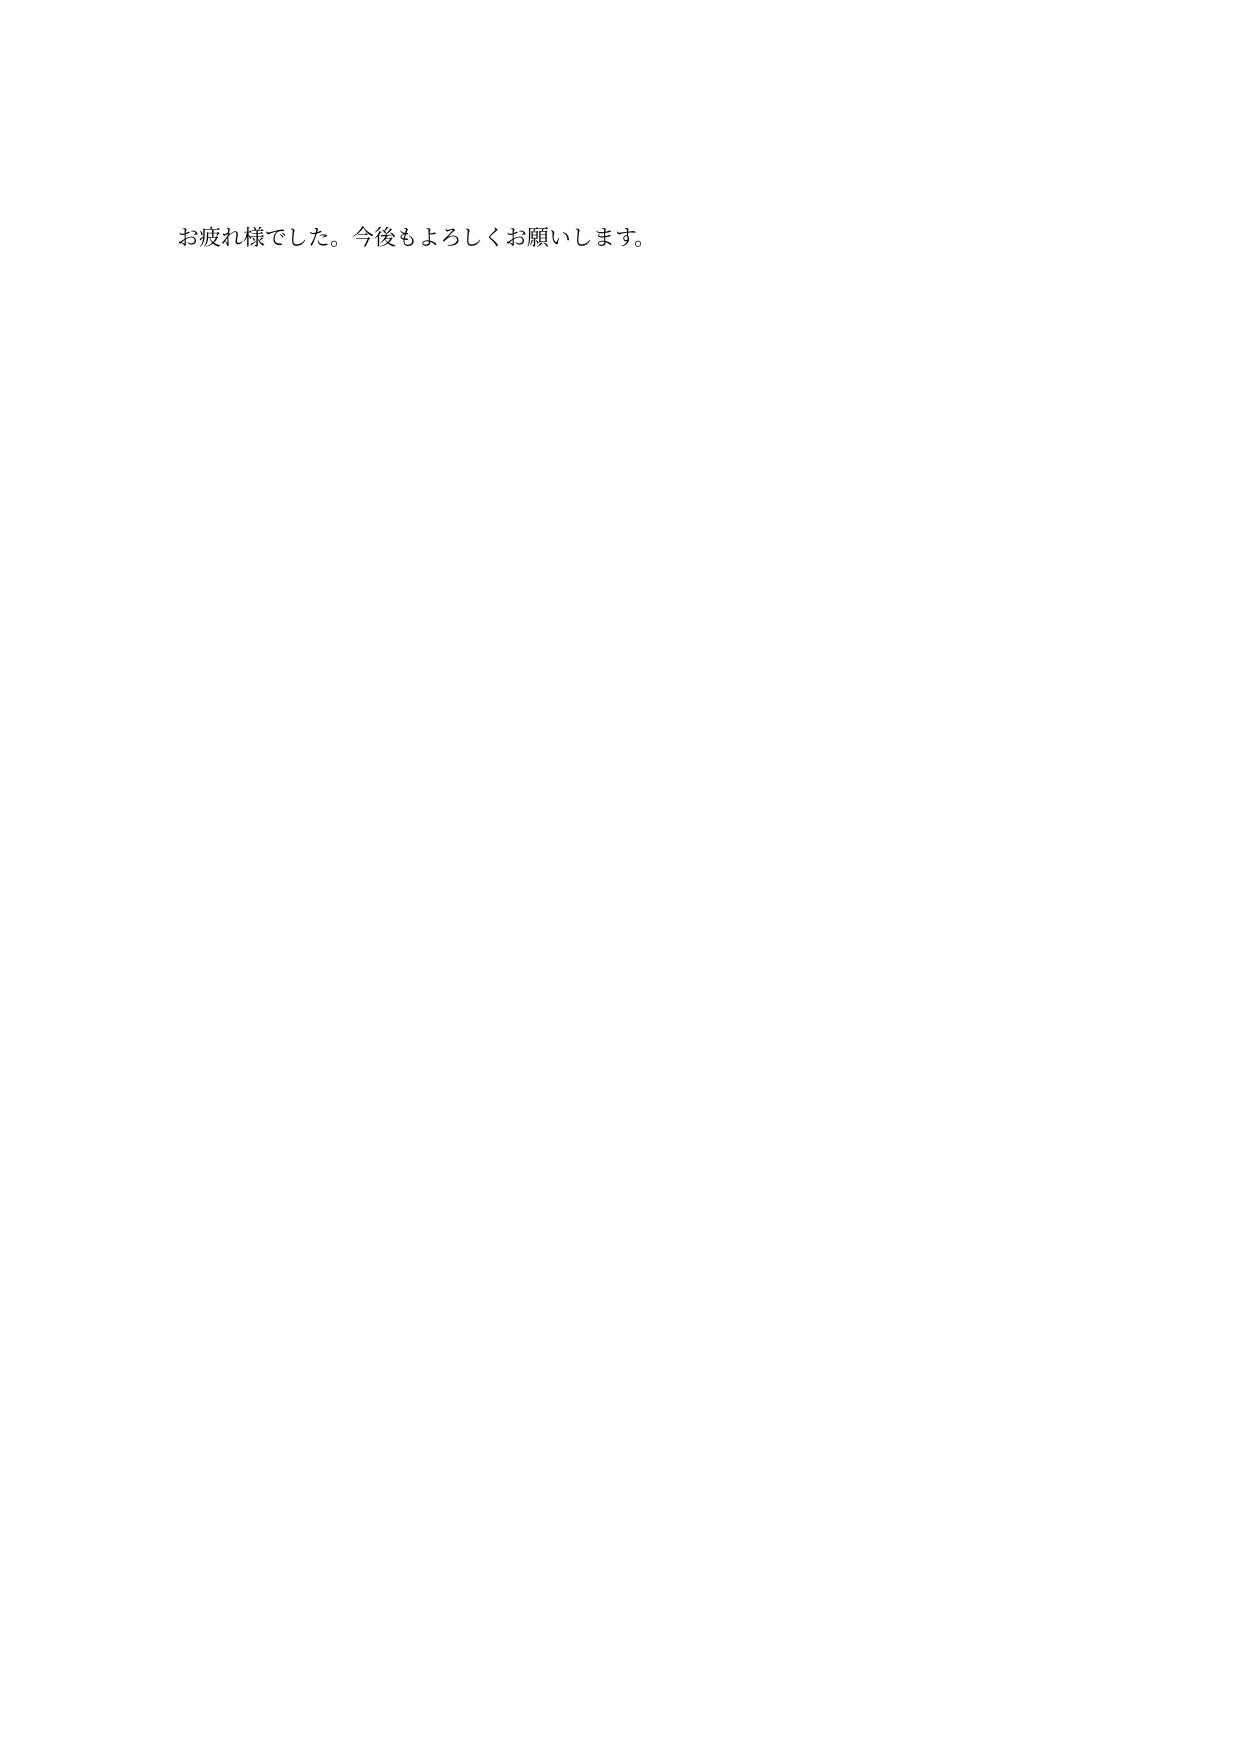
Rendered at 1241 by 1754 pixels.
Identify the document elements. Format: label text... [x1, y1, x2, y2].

text お疲れ様でした。今後もよろしくお願いします。 [177, 217, 1063, 254]
